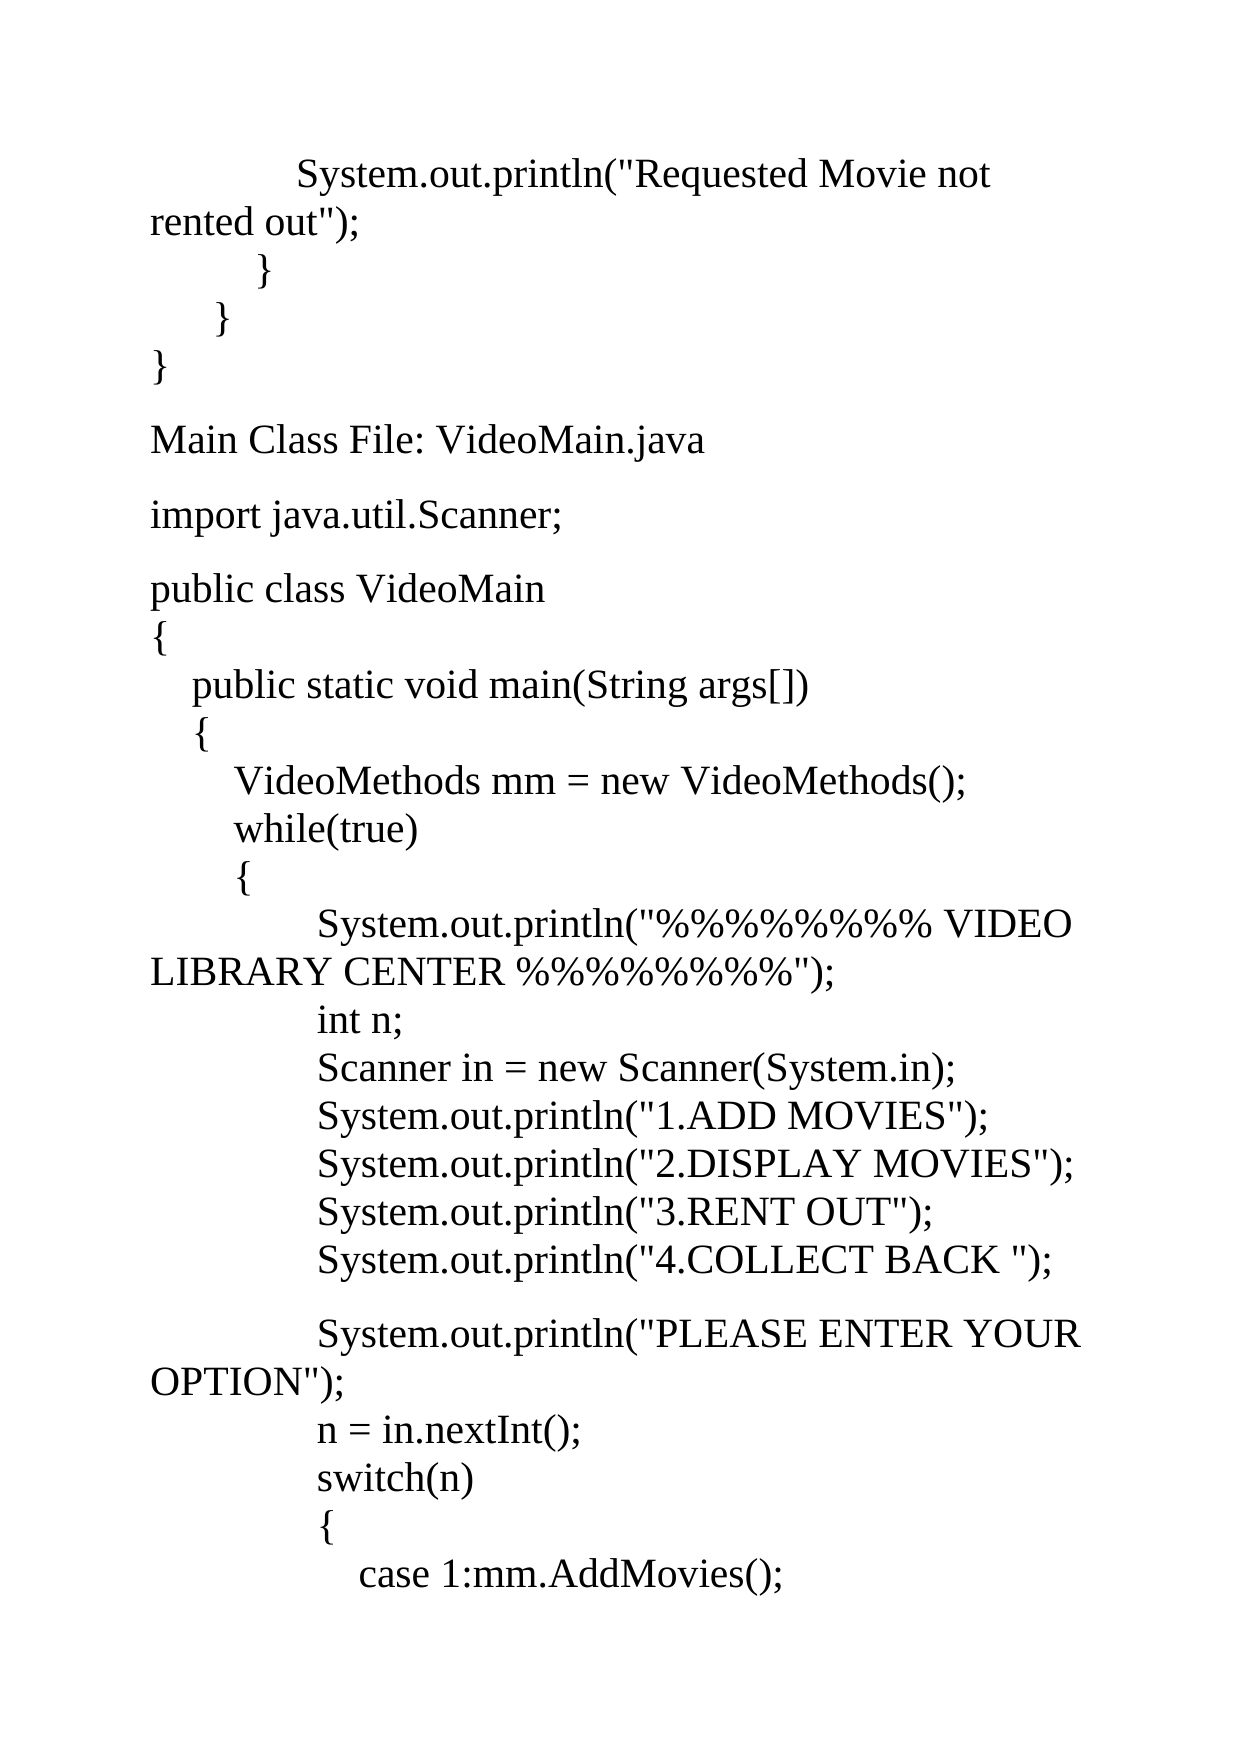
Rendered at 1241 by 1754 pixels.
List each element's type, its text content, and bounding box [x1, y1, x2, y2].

text System.out.println("PLEASE ENTER YOUR OPTION"); [150, 1308, 1090, 1404]
text System.out.println("4.COLLECT BACK "); [150, 1234, 1090, 1282]
text System.out.println("Requested Movie not rented out"); [150, 149, 1090, 245]
text System.out.println("%%%%%%%% VIDEO LIBRARY CENTER %%%%%%%%"); [150, 899, 1090, 995]
text switch(n) [150, 1452, 1090, 1500]
text int n; [150, 995, 1090, 1043]
text System.out.println("2.DISPLAY MOVIES"); [150, 1138, 1090, 1186]
text public class VideoMain [150, 563, 1090, 611]
text System.out.println("3.RENT OUT"); [150, 1186, 1090, 1234]
text Scanner in = new Scanner(System.in); [150, 1043, 1090, 1091]
text public static void main(String args[]) [150, 659, 1090, 707]
text { [150, 707, 1090, 755]
text while(true) [150, 803, 1090, 851]
text case 1:mm.AddMovies(); [150, 1548, 1090, 1596]
text { [150, 611, 1090, 659]
text } [150, 245, 1090, 293]
text import java.util.Scanner; [150, 489, 1090, 537]
text Main Class File: VideoMain.java [150, 415, 1090, 463]
text VideoMethods mm = new VideoMethods(); [150, 755, 1090, 803]
text } [150, 293, 1090, 341]
text n = in.nextInt(); [150, 1404, 1090, 1452]
text { [150, 1500, 1090, 1548]
text { [150, 851, 1090, 899]
text } [150, 341, 1090, 388]
text System.out.println("1.ADD MOVIES"); [150, 1091, 1090, 1138]
